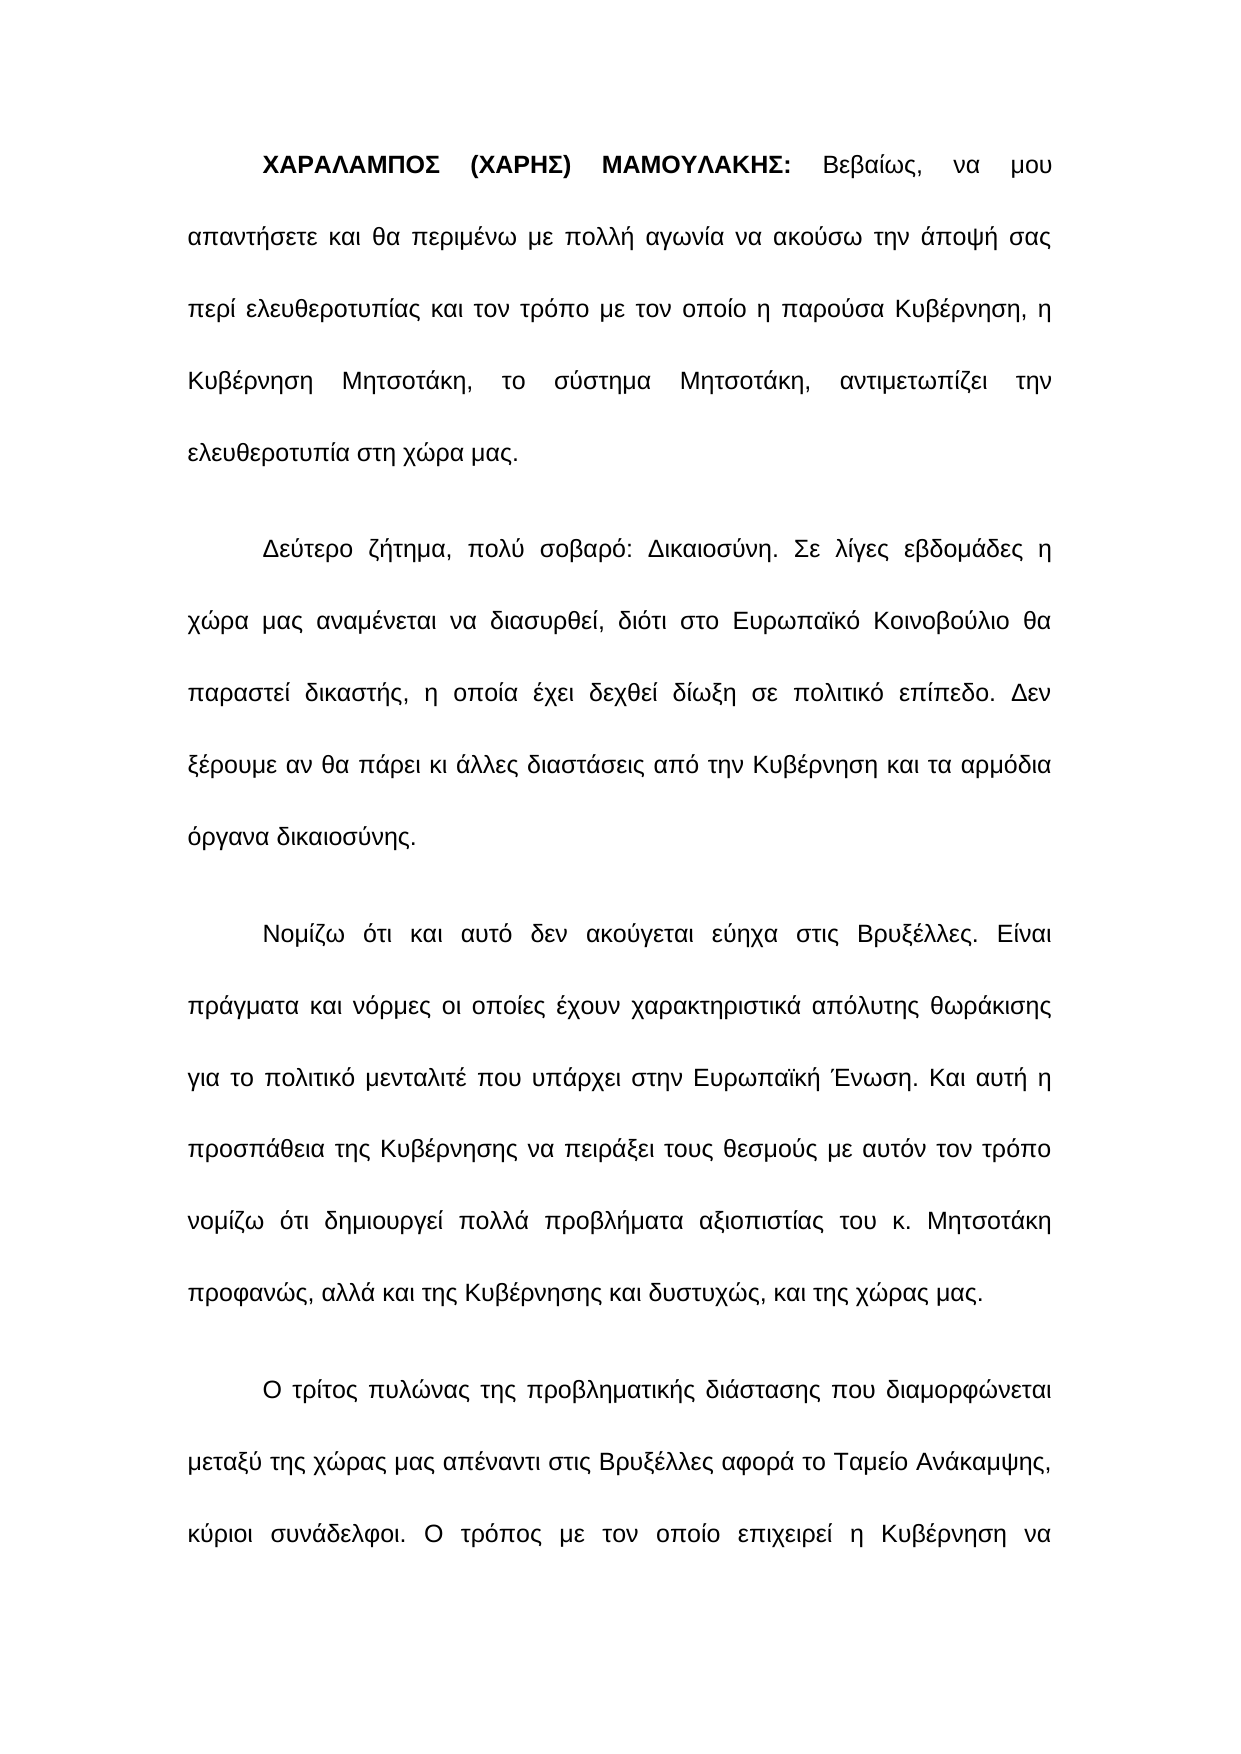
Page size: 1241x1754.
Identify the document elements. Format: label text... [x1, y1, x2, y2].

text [187, 1375, 1053, 1547]
text Δεύτερο ζήτημα, πολύ σοβαρό: Δικαιοσύνη. Σε λίγες εβδομάδες η χώρα μας αναμένεται να διασυρθεί, διότι στο Ευρωπαϊκό Κοινοβούλιο θα παραστεί δικαστής, η οποία έχει δεχθεί δίωξη σε πολιτικό επίπεδο. Δεν ξέρουμε αν θα πάρει κι άλλες διαστάσεις από την Κυβέρνηση και τα αρμόδια όργανα δικαιοσύνης. [187, 534, 1053, 851]
text Νομίζω ότι και αυτό δεν ακούγεται εύηχα στις Βρυξέλλες. Είναι πράγματα και νόρμες οι οποίες έχουν χαρακτηριστικά απόλυτης θωράκισης για το πολιτικό μενταλιτέ που υπάρχει στην Ευρωπαϊκή Ένωση. Και αυτή η προσπάθεια της Κυβέρνησης να πειράξει τους θεσμούς με αυτόν τον τρόπο νομίζω ότι δημιουργεί πολλά προβλήματα αξιοπιστίας του κ. Μητσοτάκη προφανώς, αλλά και της Κυβέρνησης και δυστυχώς, και της χώρας μας. [187, 919, 1053, 1307]
text ΧΑΡΑΛΑΜΠΟΣ (ΧΑΡΗΣ) ΜΑΜΟΥΛΑΚΗΣ: Βεβαίως, να μου απαντήσετε και θα περιμένω με πολλή αγωνία να ακούσω την άποψή σας περί ελευθεροτυπίας και τον τρόπο με τον οποίο η παρούσα Κυβέρνηση, η Κυβέρνηση Μητσοτάκη, το σύστημα Μητσοτάκη, αντιμετωπίζει την ελευθεροτυπία στη χώρα μας. [187, 150, 1053, 466]
